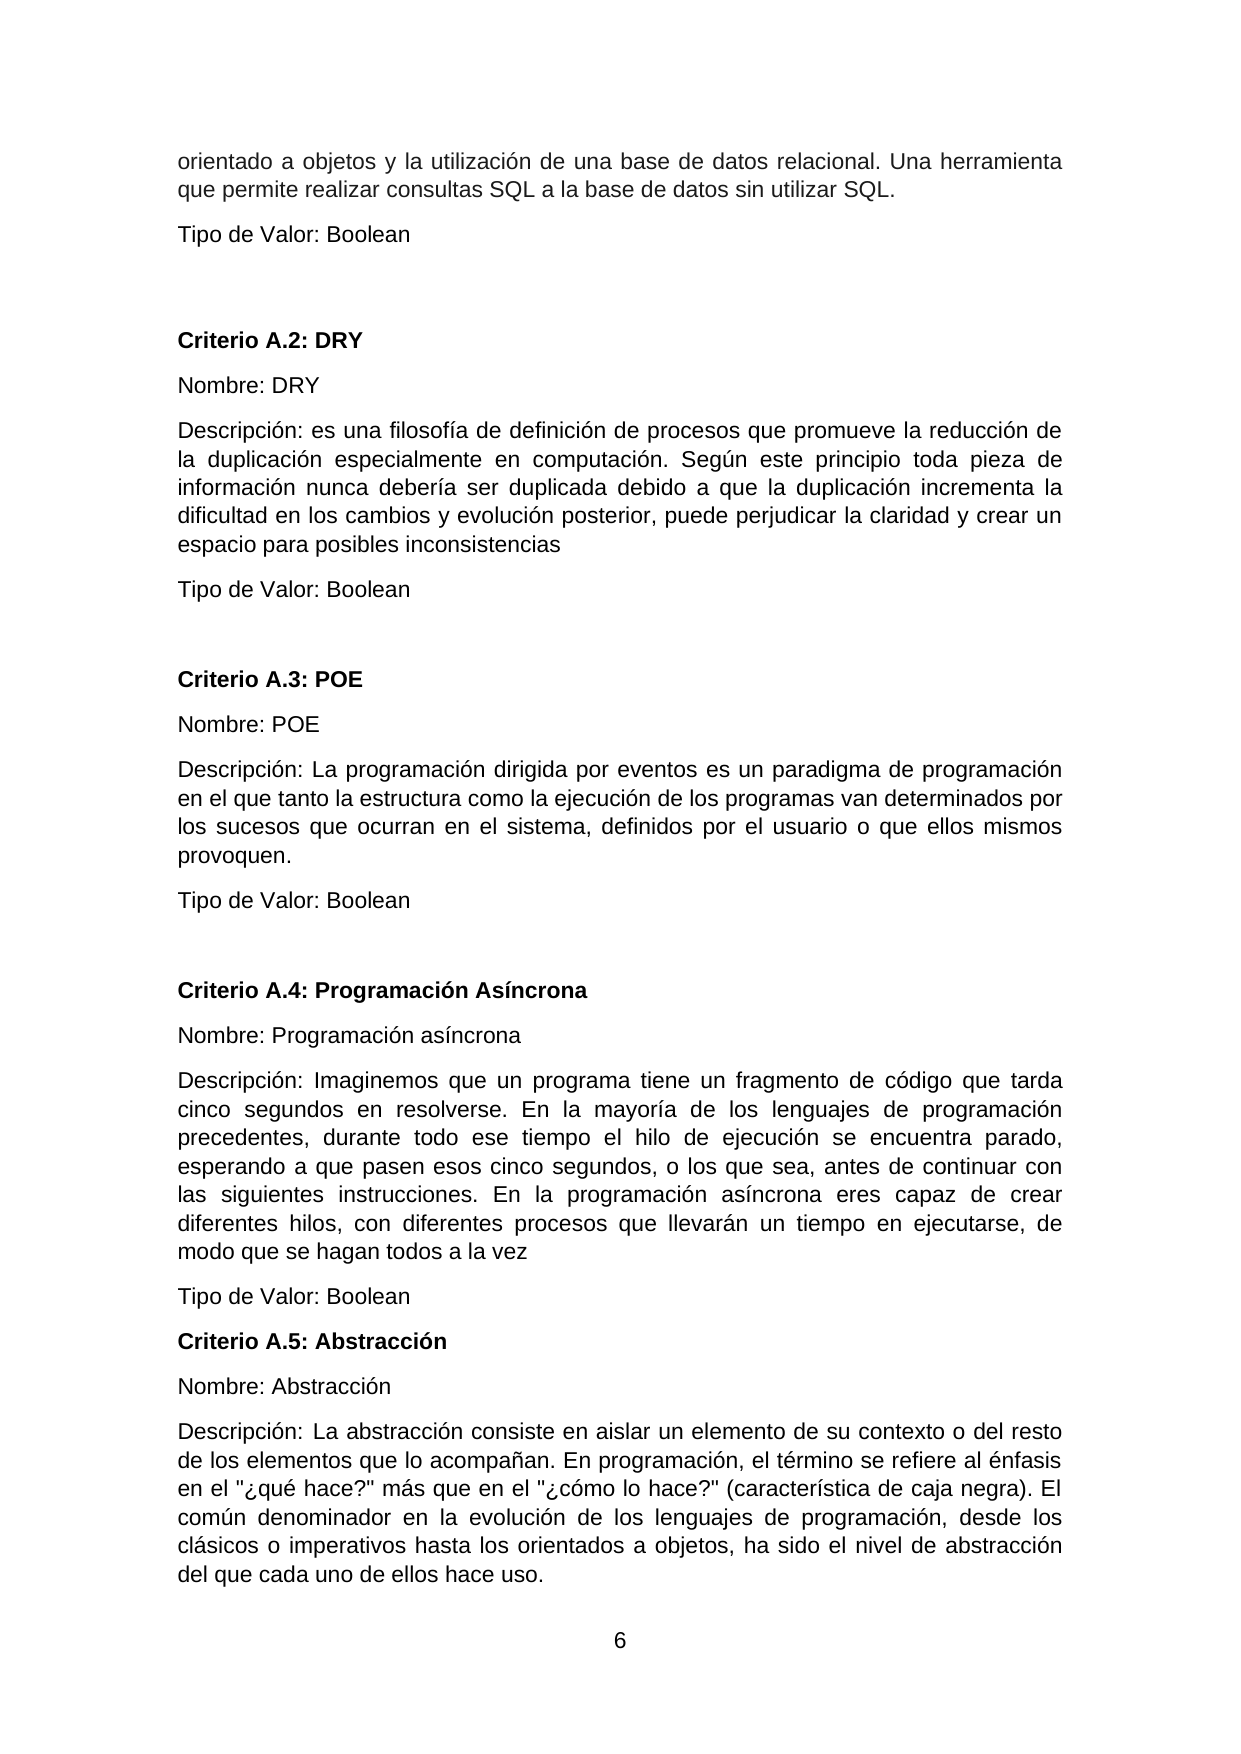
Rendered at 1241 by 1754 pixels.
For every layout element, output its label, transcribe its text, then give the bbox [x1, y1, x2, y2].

text Descripción: La programación dirigida por eventos es un paradigma de programación en el que tanto la estructura como la ejecución de los programas van determinados por los sucesos que ocurran en el sistema, definidos por el usuario o que ellos mismos provoquen. [177, 756, 1063, 868]
text Criterio A.3: POE [177, 666, 1063, 693]
text Nombre: Abstracción [177, 1373, 1063, 1399]
text Descripción: Imaginemos que un programa tiene un fragmento de código que tarda cinco segundos en resolverse. En la mayoría de los lenguajes de programación precedentes, durante todo ese tiempo el hilo de ejecución se encuentra parado, esperando a que pasen esos cinco segundos, o los que sea, antes de continuar con las siguientes instrucciones. En la programación asíncrona eres capaz de crear diferentes hilos, con diferentes procesos que llevarán un tiempo en ejecutarse, de modo que se hagan todos a la vez [177, 1067, 1063, 1264]
text Nombre: POE [177, 711, 1063, 738]
text Descripción: La abstracción consiste en aislar un elemento de su contexto o del resto de los elementos que lo acompañan. En programación, el término se refiere al énfasis en el "¿qué hace?" más que en el "¿cómo lo hace?" (característica de caja negra). El común denominador en la evolución de los lenguajes de programación, desde los clásicos o imperativos hasta los orientados a objetos, ha sido el nivel de abstracción del que cada uno de ellos hace uso. [177, 1418, 1063, 1587]
text Criterio A.5: Abstracción [177, 1328, 1063, 1354]
text Tipo de Valor: Boolean [177, 1283, 1063, 1309]
text Nombre: DRY [177, 372, 1063, 398]
text Tipo de Valor: Boolean [177, 887, 1063, 913]
text Tipo de Valor: Boolean [177, 576, 1063, 602]
text Criterio A.2: DRY [177, 327, 1063, 353]
text Descripción: es una filosofía de definición de procesos que promueve la reducción de la duplicación especialmente en computación. Según este principio toda pieza de información nunca debería ser duplicada debido a que la duplicación incrementa la dificultad en los cambios y evolución posterior, puede perjudicar la claridad y crear un espacio para posibles inconsistencias [177, 417, 1063, 557]
text Nombre: Programación asíncrona [177, 1022, 1063, 1048]
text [177, 148, 1063, 202]
text Criterio A.4: Programación Asíncrona [177, 977, 1063, 1003]
text Tipo de Valor: Boolean [177, 221, 1063, 247]
